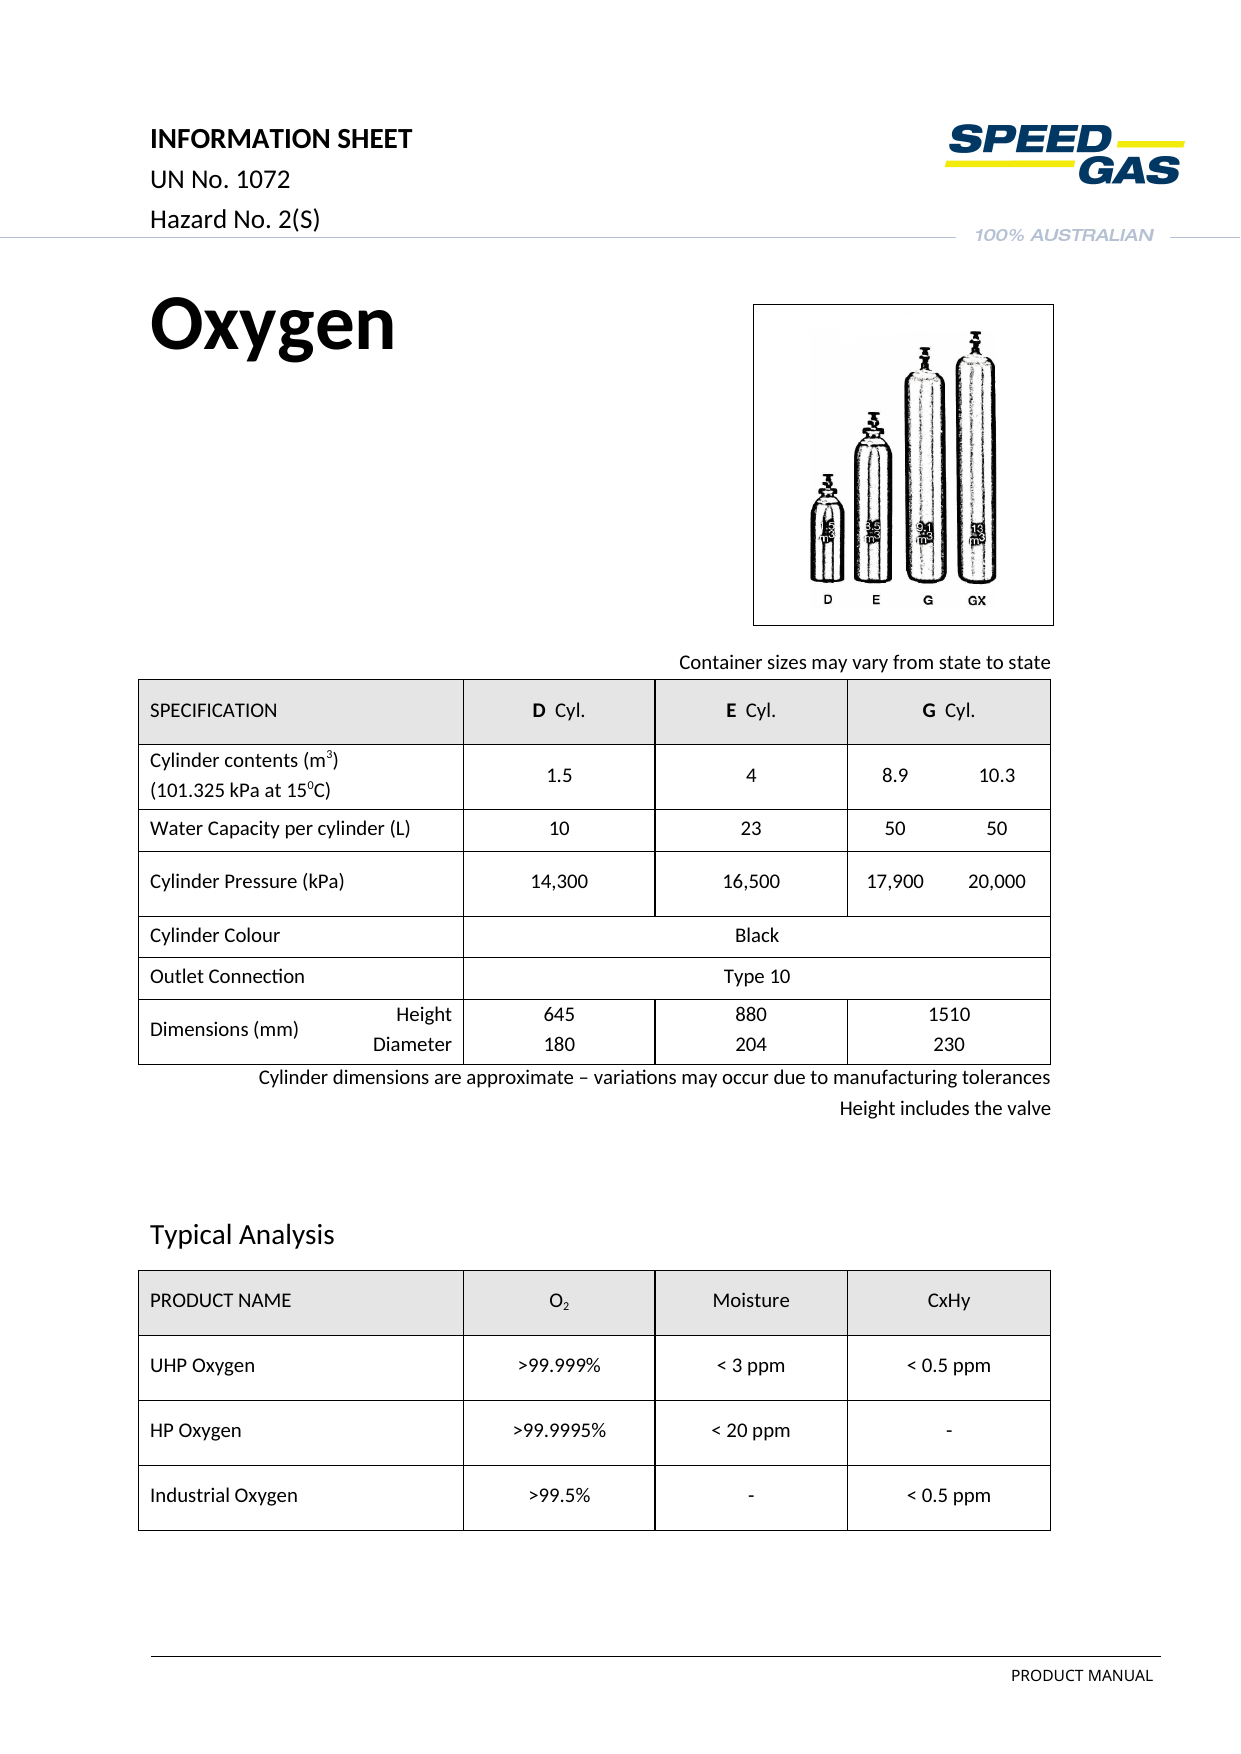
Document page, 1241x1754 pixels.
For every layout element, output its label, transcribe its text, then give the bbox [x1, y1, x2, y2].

table_cell >99.999% [464, 1336, 654, 1400]
table_cell < 0.5 ppm [848, 1466, 1050, 1530]
list Cylinder dimensions are approximate – variations may occur due to manufacturing tolerances [150, 1065, 1051, 1090]
table_cell Cylinder Colour [139, 917, 463, 957]
table_cell 880 204 [656, 1000, 847, 1063]
table_header SPECIFICATION [139, 680, 463, 744]
table_cell Type 10 [464, 958, 1050, 998]
table_cell 20,000 [943, 852, 1050, 916]
table_cell 17,900 [848, 852, 943, 916]
picture [794, 312, 1013, 617]
subtitle Typical Analysis [150, 1216, 1051, 1252]
list Container sizes may vary from state to state [150, 649, 1051, 674]
table_cell 14,300 [464, 852, 654, 916]
table_header PRODUCT NAME [139, 1271, 463, 1335]
list Height includes the valve [150, 1095, 1051, 1120]
table_cell 1.5 [464, 745, 654, 809]
table_cell >99.9995% [464, 1401, 654, 1465]
table_cell 1510 230 [848, 1000, 1050, 1063]
table_cell 10 [464, 810, 654, 851]
table_cell Cylinder Pressure (kPa) [139, 852, 463, 916]
table_cell Water Capacity per cylinder (L) [139, 810, 463, 851]
table_header D Cyl. [464, 680, 654, 744]
table_cell Height Diameter [313, 1000, 463, 1063]
table_cell Industrial Oxygen [139, 1466, 463, 1530]
list UN No. 1072 [150, 163, 1051, 196]
table_cell 4 [656, 745, 847, 809]
list Hazard No. 2(S) [150, 202, 1051, 235]
table_header E Cyl. [656, 680, 847, 744]
list INFORMATION SHEET [150, 120, 1051, 156]
table_cell Outlet Connection [139, 958, 463, 998]
table_cell Dimensions (mm) [139, 1000, 312, 1063]
picture [0, 0, 1241, 275]
table_cell >99.5% [464, 1466, 654, 1530]
table_cell 50 [943, 810, 1050, 851]
subtitle Oxygen [150, 272, 1051, 369]
table_cell 50 [848, 810, 943, 851]
table_header Moisture [656, 1271, 847, 1335]
table_header O2 [464, 1271, 654, 1335]
table_cell Black [464, 917, 1050, 957]
table_cell 8.9 [848, 745, 943, 809]
table_cell - [848, 1401, 1050, 1465]
table_cell < 20 ppm [656, 1401, 847, 1465]
table_cell Cylinder contents (m3) (101.325 kPa at 150C) [139, 745, 463, 809]
table_cell < 3 ppm [656, 1336, 847, 1400]
table_cell < 0.5 ppm [848, 1336, 1050, 1400]
table_cell 23 [656, 810, 847, 851]
table_cell UHP Oxygen [139, 1336, 463, 1400]
table_cell 645 180 [464, 1000, 654, 1063]
table_header G Cyl. [848, 680, 1050, 744]
table_cell - [656, 1466, 847, 1530]
table_cell HP Oxygen [139, 1401, 463, 1465]
table_cell 10.3 [943, 745, 1050, 809]
table_header CxHy [848, 1271, 1050, 1335]
table_cell 16,500 [656, 852, 847, 916]
